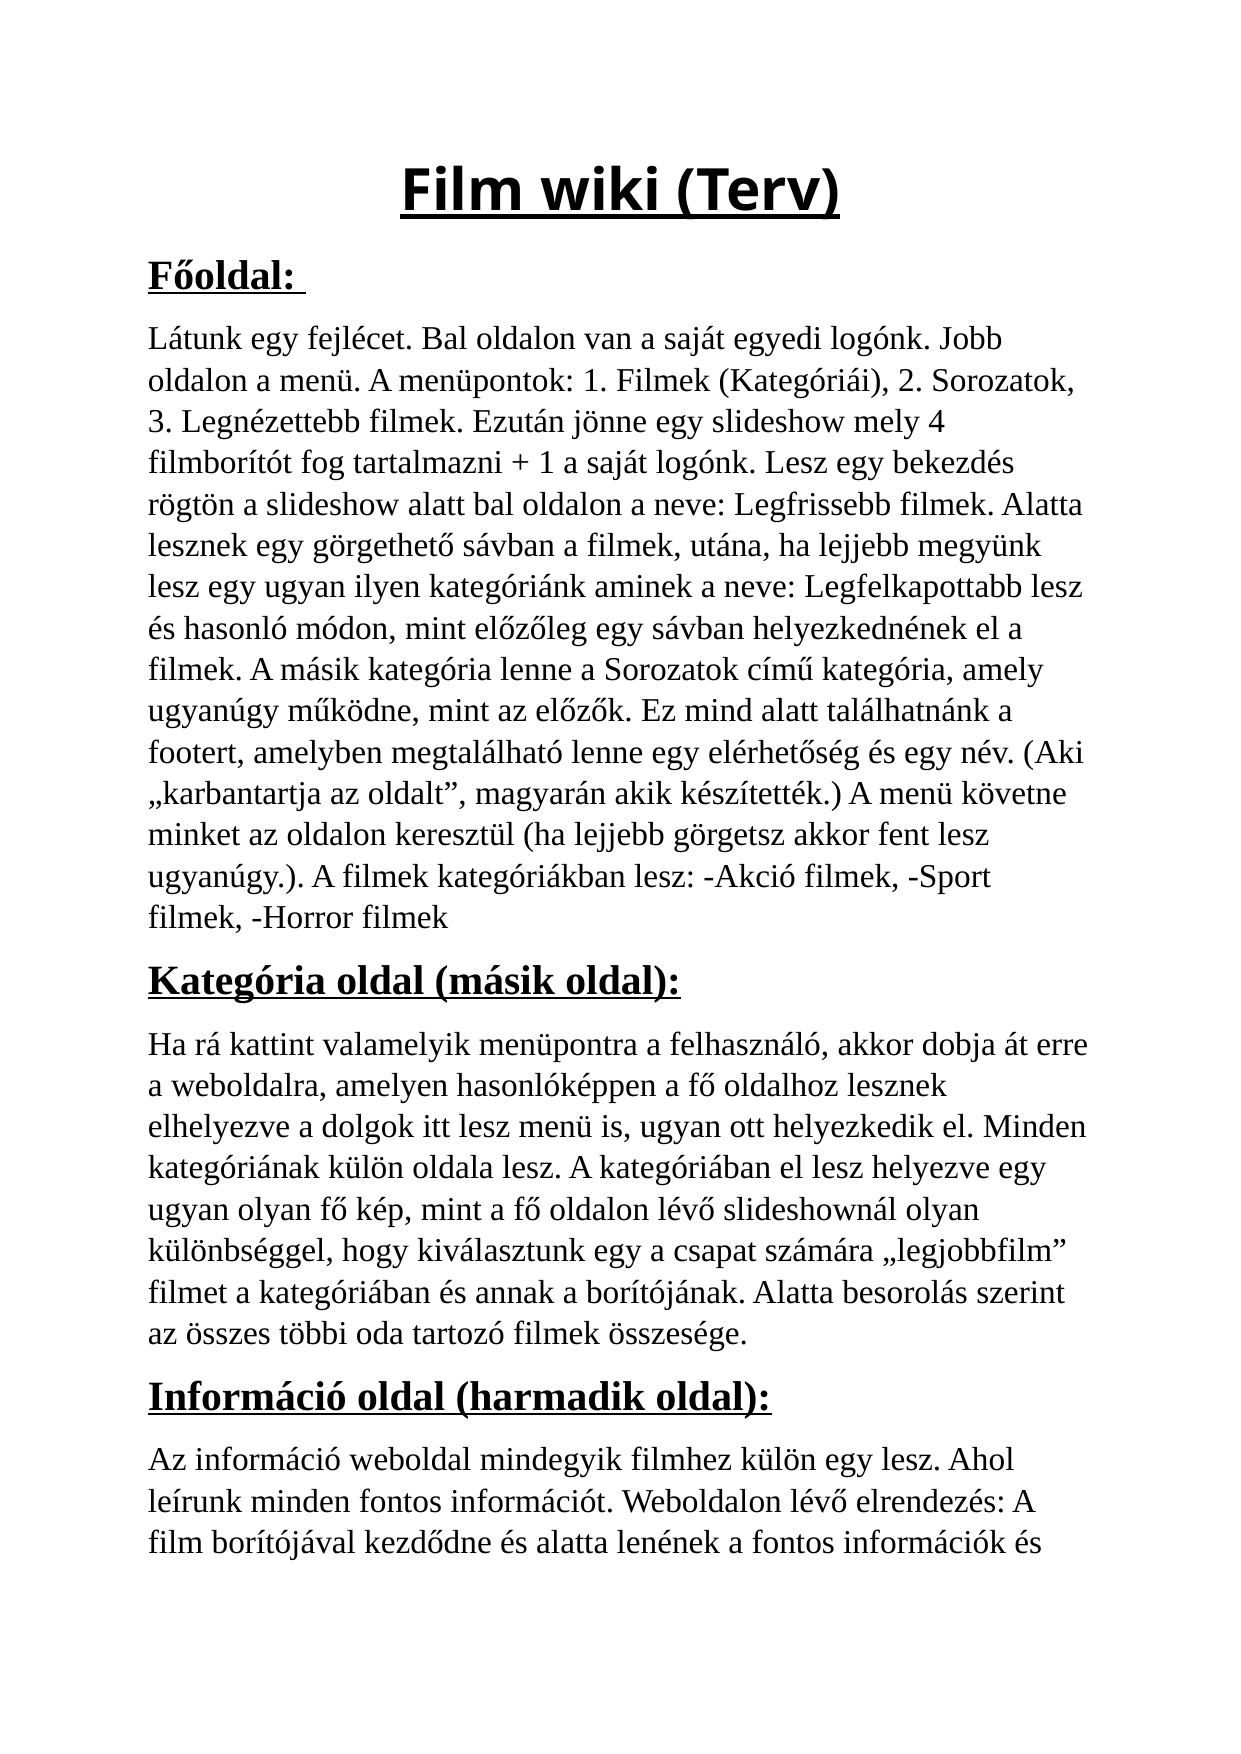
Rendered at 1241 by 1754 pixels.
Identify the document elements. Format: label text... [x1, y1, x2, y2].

text Látunk egy fejlécet. Bal oldalon van a saját egyedi logónk. Jobb oldalon a menü. A menüpontok: 1. Filmek (Kategóriái), 2. Sorozatok, 3. Legnézettebb filmek. Ezután jönne egy slideshow mely 4 filmborítót fog tartalmazni + 1 a saját logónk. Lesz egy bekezdés rögtön a slideshow alatt bal oldalon a neve: Legfrissebb filmek. Alatta lesznek egy görgethető sávban a filmek, utána, ha lejjebb megyünk lesz egy ugyan ilyen kategóriánk aminek a neve: Legfelkapottabb lesz és hasonló módon, mint előzőleg egy sávban helyezkednének el a filmek. A másik kategória lenne a Sorozatok című kategória, amely ugyanúgy működne, mint az előzők. Ez mind alatt találhatnánk a footert, amelyben megtalálható lenne egy elérhetőség és egy név. (Aki „karbantartja az oldalt”, magyarán akik készítették.) A menü követne minket az oldalon keresztül (ha lejjebb görgetsz akkor fent lesz ugyanúgy.). A filmek kategóriákban lesz: -Akció filmek, -Sport filmek, -Horror filmek [148, 318, 1093, 936]
text Kategória oldal (másik oldal): [148, 955, 1093, 1003]
text Főoldal: [148, 250, 1093, 298]
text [148, 1439, 1093, 1561]
text Film wiki (Terv) [148, 148, 1093, 227]
text Információ oldal (harmadik oldal): [148, 1371, 1093, 1419]
text Ha rá kattint valamelyik menüpontra a felhasználó, akkor dobja át erre a weboldalra, amelyen hasonlóképpen a fő oldalhoz lesznek elhelyezve a dolgok itt lesz menü is, ugyan ott helyezkedik el. Minden kategóriának külön oldala lesz. A kategóriában el lesz helyezve egy ugyan olyan fő kép, mint a fő oldalon lévő slideshownál olyan különbséggel, hogy kiválasztunk egy a csapat számára „legjobbfilm” filmet a kategóriában és annak a borítójának. Alatta besorolás szerint az összes többi oda tartozó filmek összesége. [148, 1024, 1093, 1352]
